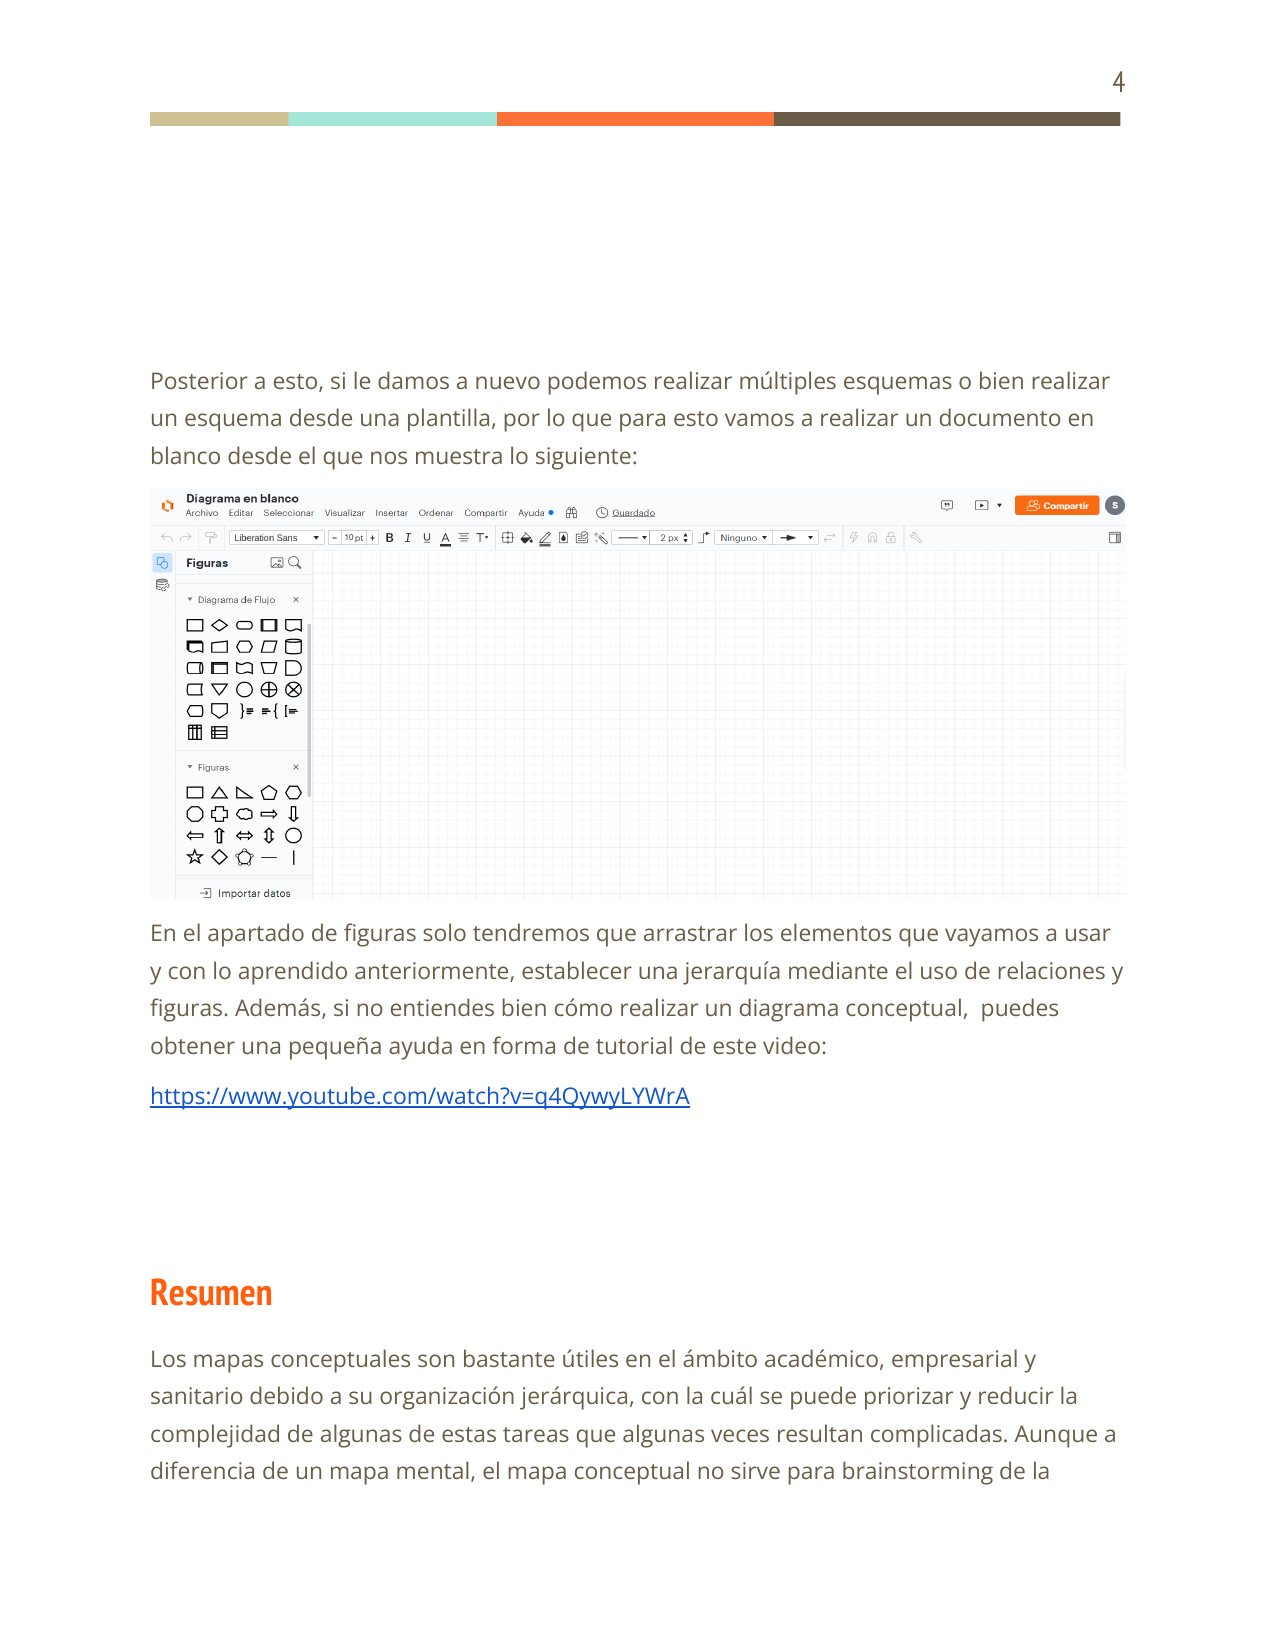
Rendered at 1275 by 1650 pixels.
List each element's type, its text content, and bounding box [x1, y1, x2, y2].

text https://www.youtube.com/watch?v=q4QywyLYWrA [150, 1080, 1125, 1111]
subtitle Resumen [150, 1267, 1125, 1316]
picture [150, 112, 1121, 126]
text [150, 1343, 1125, 1486]
text Posterior a esto, si le damos a nuevo podemos realizar múltiples esquemas o bien realizar un esquema desde una plantilla, por lo que para esto vamos a realizar un documento en blanco desde el que nos muestra lo siguiente: [150, 365, 1125, 471]
picture [150, 489, 1125, 899]
text En el apartado de figuras solo tendremos que arrastrar los elementos que vayamos a usar y con lo aprendido anteriormente, establecer una jerarquía mediante el uso de relaciones y figuras. Además, si no entiendes bien cómo realizar un diagrama conceptual, puedes obtener una pequeña ayuda en forma de tutorial de este video: [150, 917, 1125, 1061]
